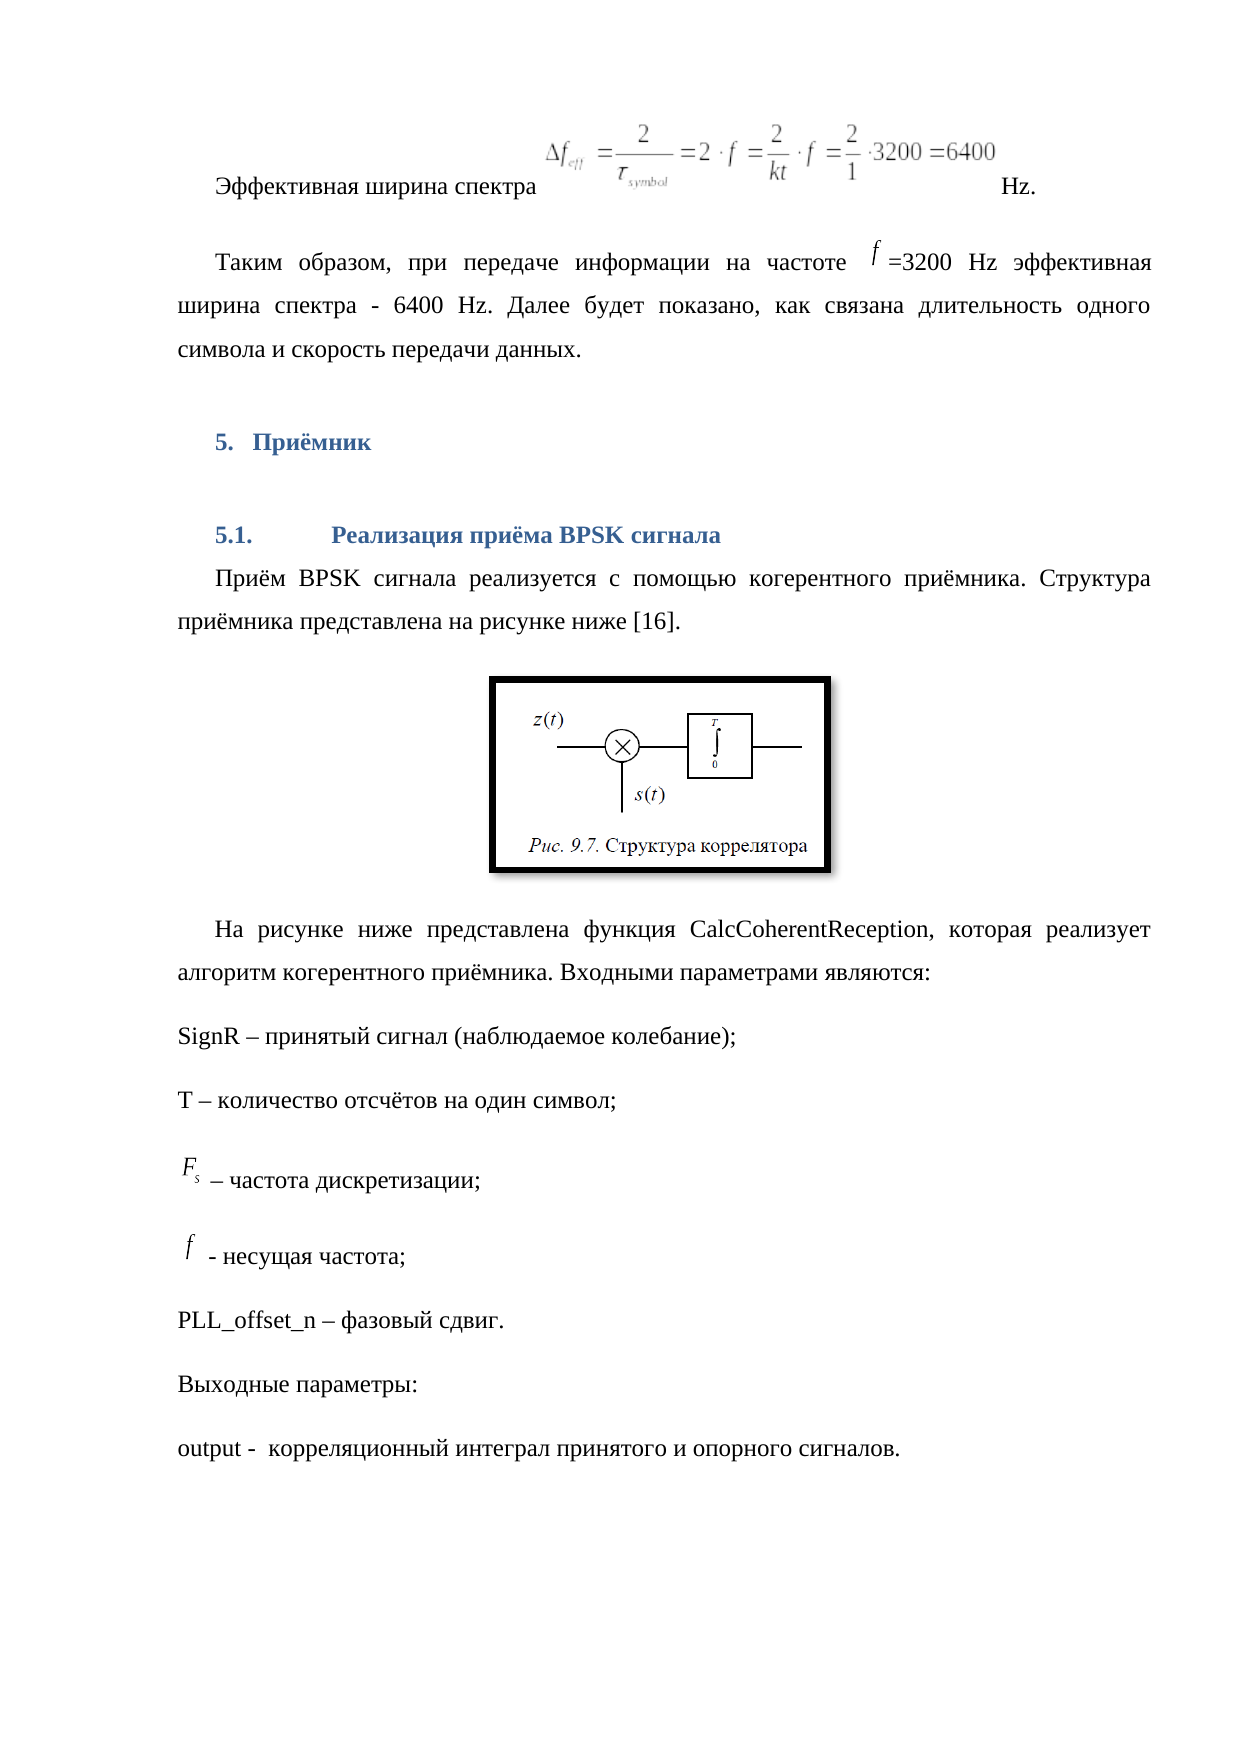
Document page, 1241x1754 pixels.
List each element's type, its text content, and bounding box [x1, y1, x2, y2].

text Выходные параметры: [177, 1369, 1152, 1398]
text - несущая частота; [177, 1229, 1152, 1270]
text Эффективная ширина спектра Hz. [177, 118, 1152, 200]
picture [496, 683, 824, 867]
text PLL_offset_n – фазовый сдвиг. [177, 1305, 1152, 1334]
subtitle Приёмник [215, 427, 1152, 456]
text На рисунке ниже представлена функция CalcCoherentReception, которая реализует алгоритм когерентного приёмника. Входными параметрами являются: [177, 914, 1152, 986]
subtitle Реализация приёма BPSK сигнала [215, 520, 1152, 549]
text Приём BPSK сигнала реализуется с помощью когерентного приёмника. Структура приёмника представлена на рисунке ниже [16]. [177, 563, 1152, 635]
text SignR – принятый сигнал (наблюдаемое колебание); [177, 1021, 1152, 1050]
text T – количество отсчётов на один символ; [177, 1085, 1152, 1114]
text Таким образом, при передаче информации на частоте =3200 Hz эффективная ширина спектра - 6400 Hz. Далее будет показано, как связана длительность одного символа и скорость передачи данных. [177, 235, 1152, 362]
text – частота дискретизации; [177, 1149, 1152, 1193]
text output - корреляционный интеграл принятого и опорного сигналов. [177, 1433, 1152, 1462]
